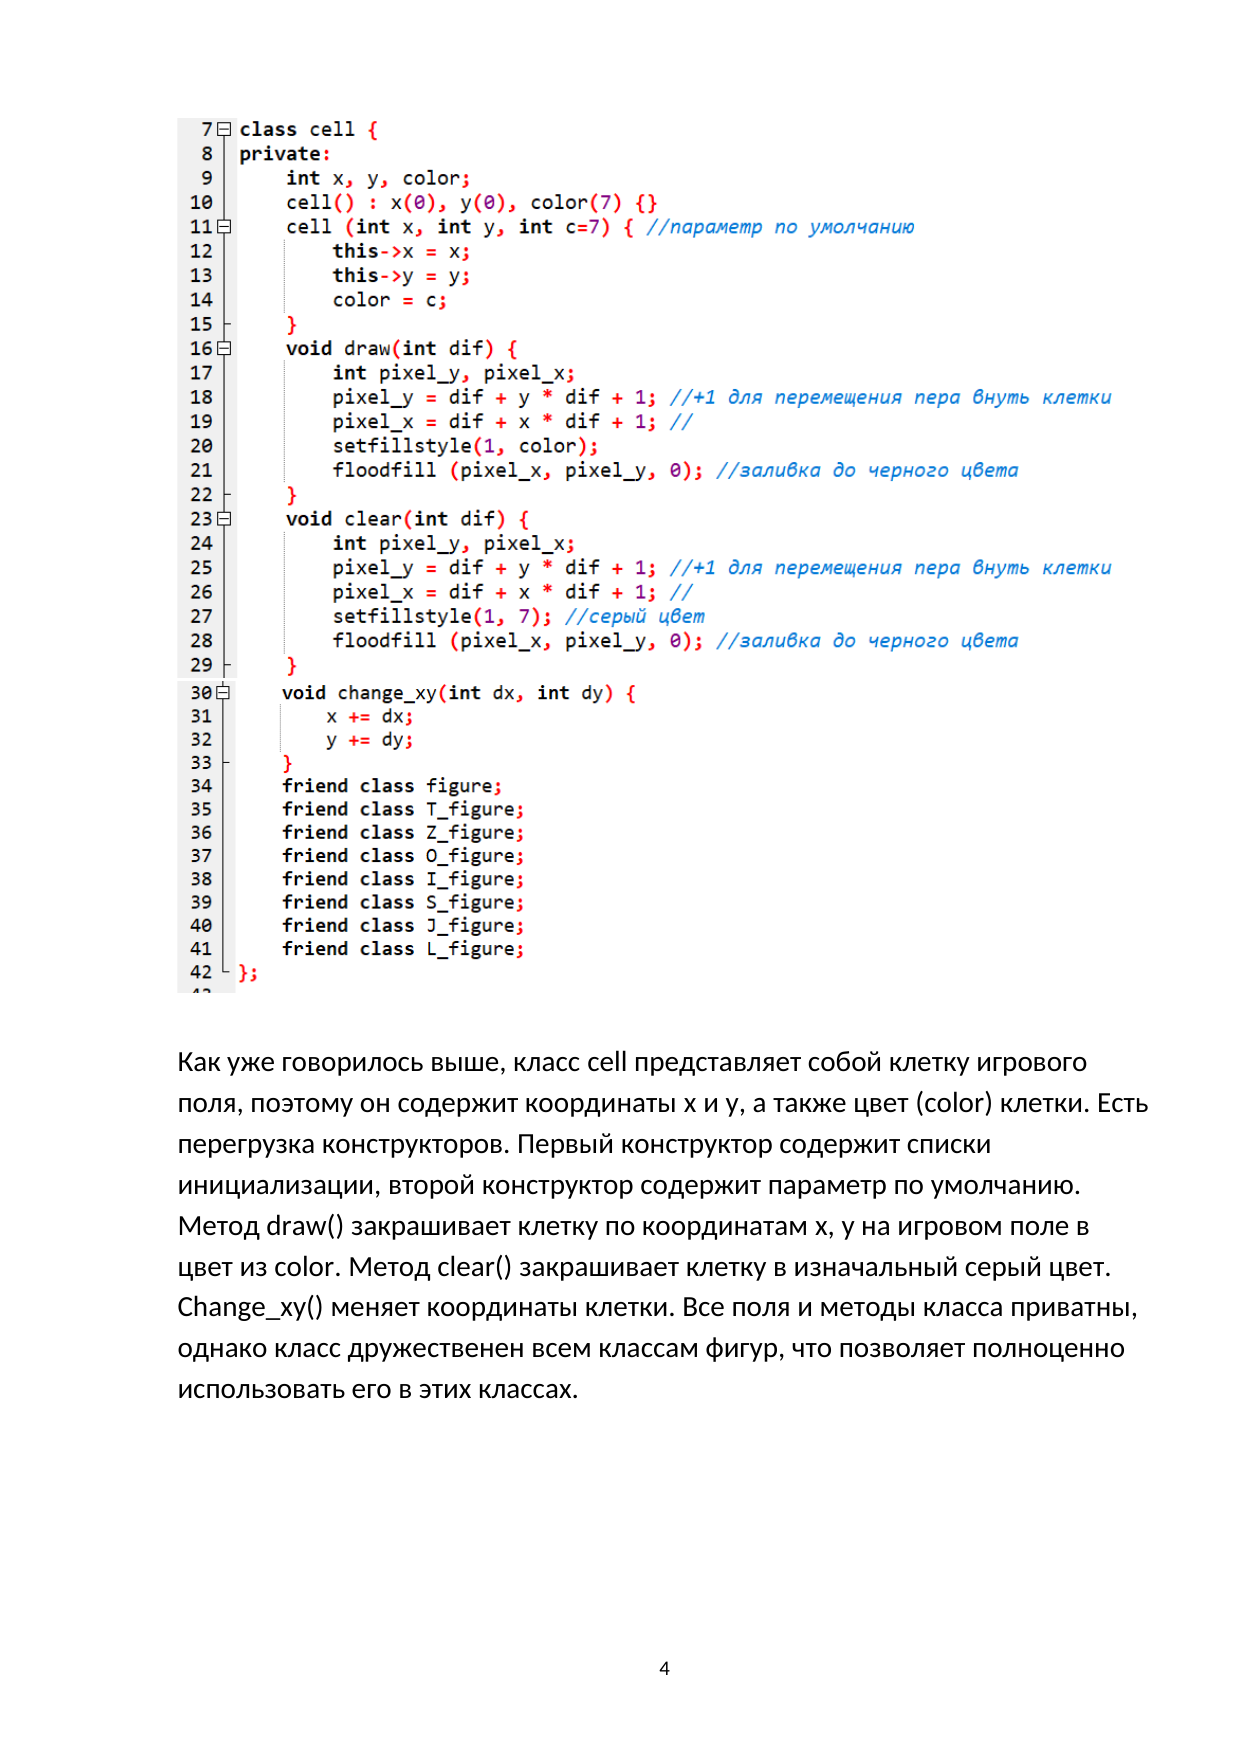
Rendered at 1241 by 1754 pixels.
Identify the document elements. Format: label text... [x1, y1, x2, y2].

picture [177, 681, 1151, 993]
list Как уже говорилось выше, класс cell представляет собой клетку игрового поля, поэтому он содержит координаты x и y, а также цвет (color) клетки. Есть перегрузка конструкторов. Первый конструктор содержит списки инициализации, второй конструктор содержит параметр по умолчанию. Метод draw() закрашивает клетку по координатам x, y на игровом поле в цвет из color. Метод clear() закрашивает клетку в изначальный серый цвет. Change_xy() меняет координаты клетки. Все поля и методы класса приватны, однако класс дружественен всем классам фигур, что позволяет полноценно использовать его в этих классах. [177, 1043, 1152, 1406]
picture [177, 118, 1152, 678]
